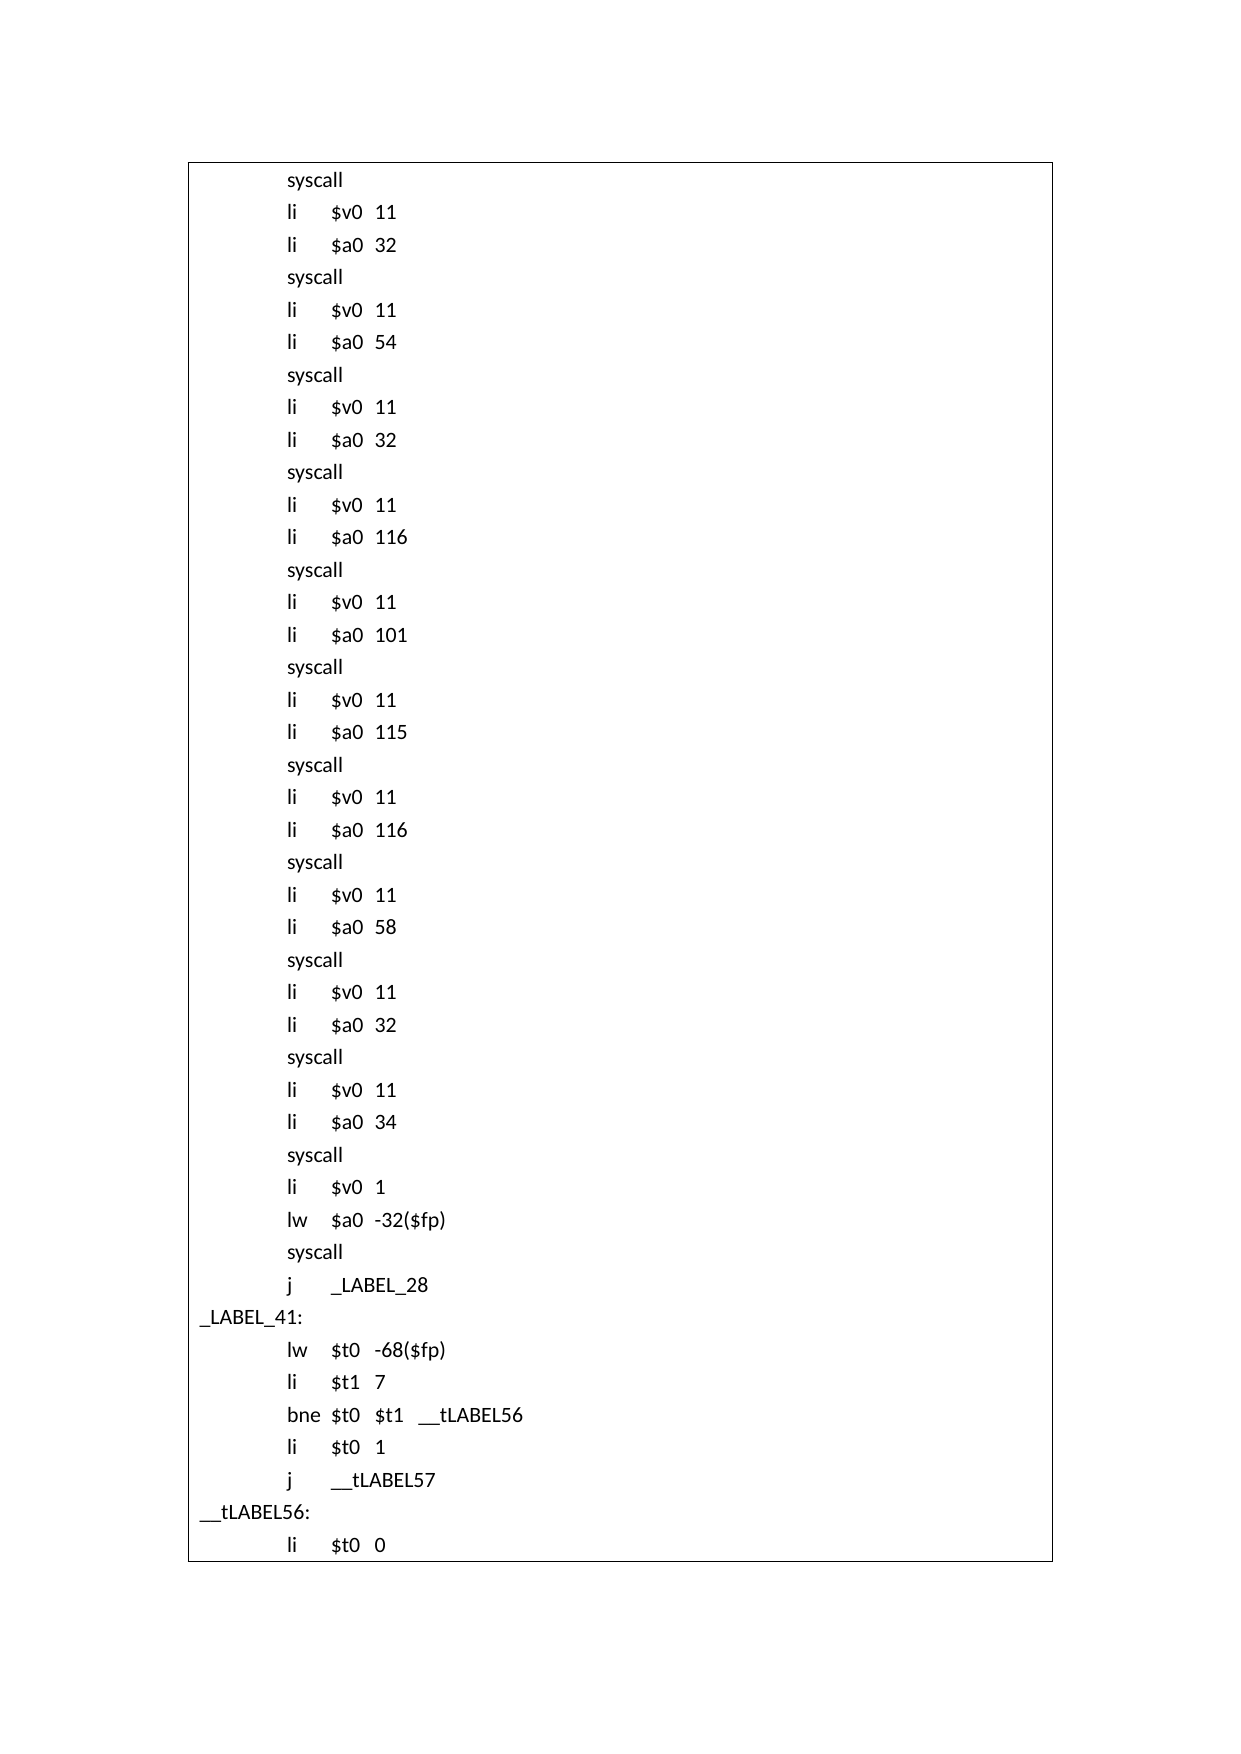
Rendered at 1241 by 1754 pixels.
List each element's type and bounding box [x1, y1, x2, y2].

table_header [189, 163, 1052, 1561]
